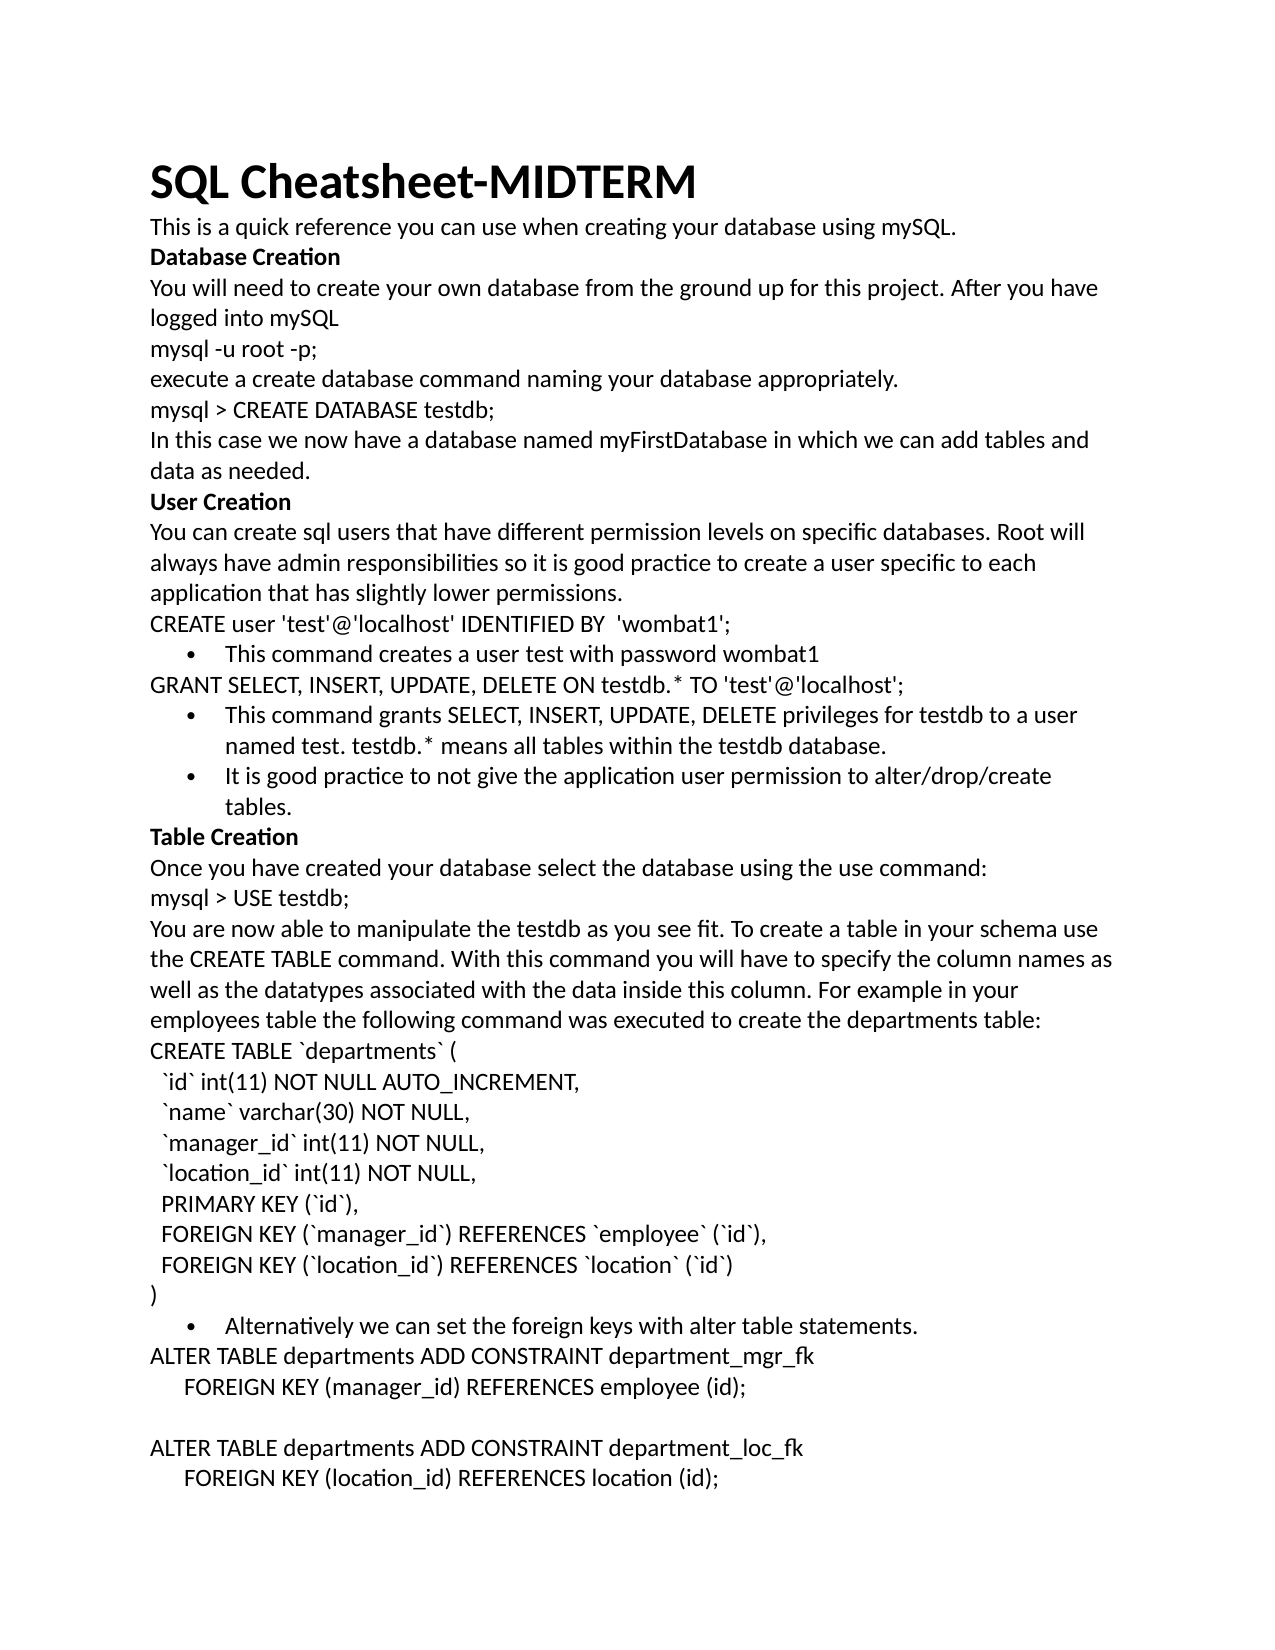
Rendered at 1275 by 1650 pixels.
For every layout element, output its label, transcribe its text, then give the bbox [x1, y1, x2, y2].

text This is a quick reference you can use when creating your database using mySQL. [150, 211, 1125, 242]
text ALTER TABLE departments ADD CONSTRAINT department_loc_fk [150, 1432, 1125, 1462]
text `id` int(11) NOT NULL AUTO_INCREMENT, [150, 1066, 1125, 1096]
text ALTER TABLE departments ADD CONSTRAINT department_mgr_fk [150, 1340, 1125, 1371]
text execute a create database command naming your database appropriately. [150, 364, 1125, 394]
text Database Creation [150, 242, 1125, 272]
text FOREIGN KEY (`location_id`) REFERENCES `location` (`id`) [150, 1249, 1125, 1279]
text CREATE user 'test'@'localhost' IDENTIFIED BY 'wombat1'; [150, 608, 1125, 638]
text You can create sql users that have different permission levels on specific databases. Root will always have admin responsibilities so it is good practice to create a user specific to each application that has slightly lower permissions. [150, 516, 1125, 608]
list This command grants SELECT, INSERT, UPDATE, DELETE privileges for testdb to a user named test. testdb.* means all tables within the testdb database. [187, 699, 1125, 760]
text You are now able to manipulate the testdb as you see fit. To create a table in your schema use the CREATE TABLE command. With this command you will have to specify the column names as well as the datatypes associated with the data inside this column. For example in your employees table the following command was executed to create the departments table: [150, 913, 1125, 1035]
text CREATE TABLE `departments` ( [150, 1035, 1125, 1066]
list It is good practice to not give the application user permission to alter/drop/create tables. [187, 760, 1125, 821]
text FOREIGN KEY (`manager_id`) REFERENCES `employee` (`id`), [150, 1218, 1125, 1249]
text ) [150, 1279, 1125, 1310]
text You will need to create your own database from the ground up for this project. After you have logged into mySQL [150, 272, 1125, 333]
text mysql > CREATE DATABASE testdb; [150, 394, 1125, 425]
text FOREIGN KEY (location_id) REFERENCES location (id); [150, 1462, 1125, 1493]
text User Creation [150, 486, 1125, 516]
text FOREIGN KEY (manager_id) REFERENCES employee (id); [150, 1371, 1125, 1401]
text Table Creation [150, 821, 1125, 852]
text mysql -u root -p; [150, 333, 1125, 364]
text Once you have created your database select the database using the use command: [150, 852, 1125, 882]
text `manager_id` int(11) NOT NULL, [150, 1127, 1125, 1157]
text `location_id` int(11) NOT NULL, [150, 1157, 1125, 1188]
text PRIMARY KEY (`id`), [150, 1188, 1125, 1218]
text GRANT SELECT, INSERT, UPDATE, DELETE ON testdb.* TO 'test'@'localhost'; [150, 669, 1125, 699]
list Alternatively we can set the foreign keys with alter table statements. [187, 1310, 1125, 1340]
text In this case we now have a database named myFirstDatabase in which we can add tables and data as needed. [150, 425, 1125, 486]
list This command creates a user test with password wombat1 [187, 638, 1125, 669]
text mysql > USE testdb; [150, 882, 1125, 913]
text SQL Cheatsheet-MIDTERM [150, 150, 1125, 211]
text `name` varchar(30) NOT NULL, [150, 1096, 1125, 1127]
